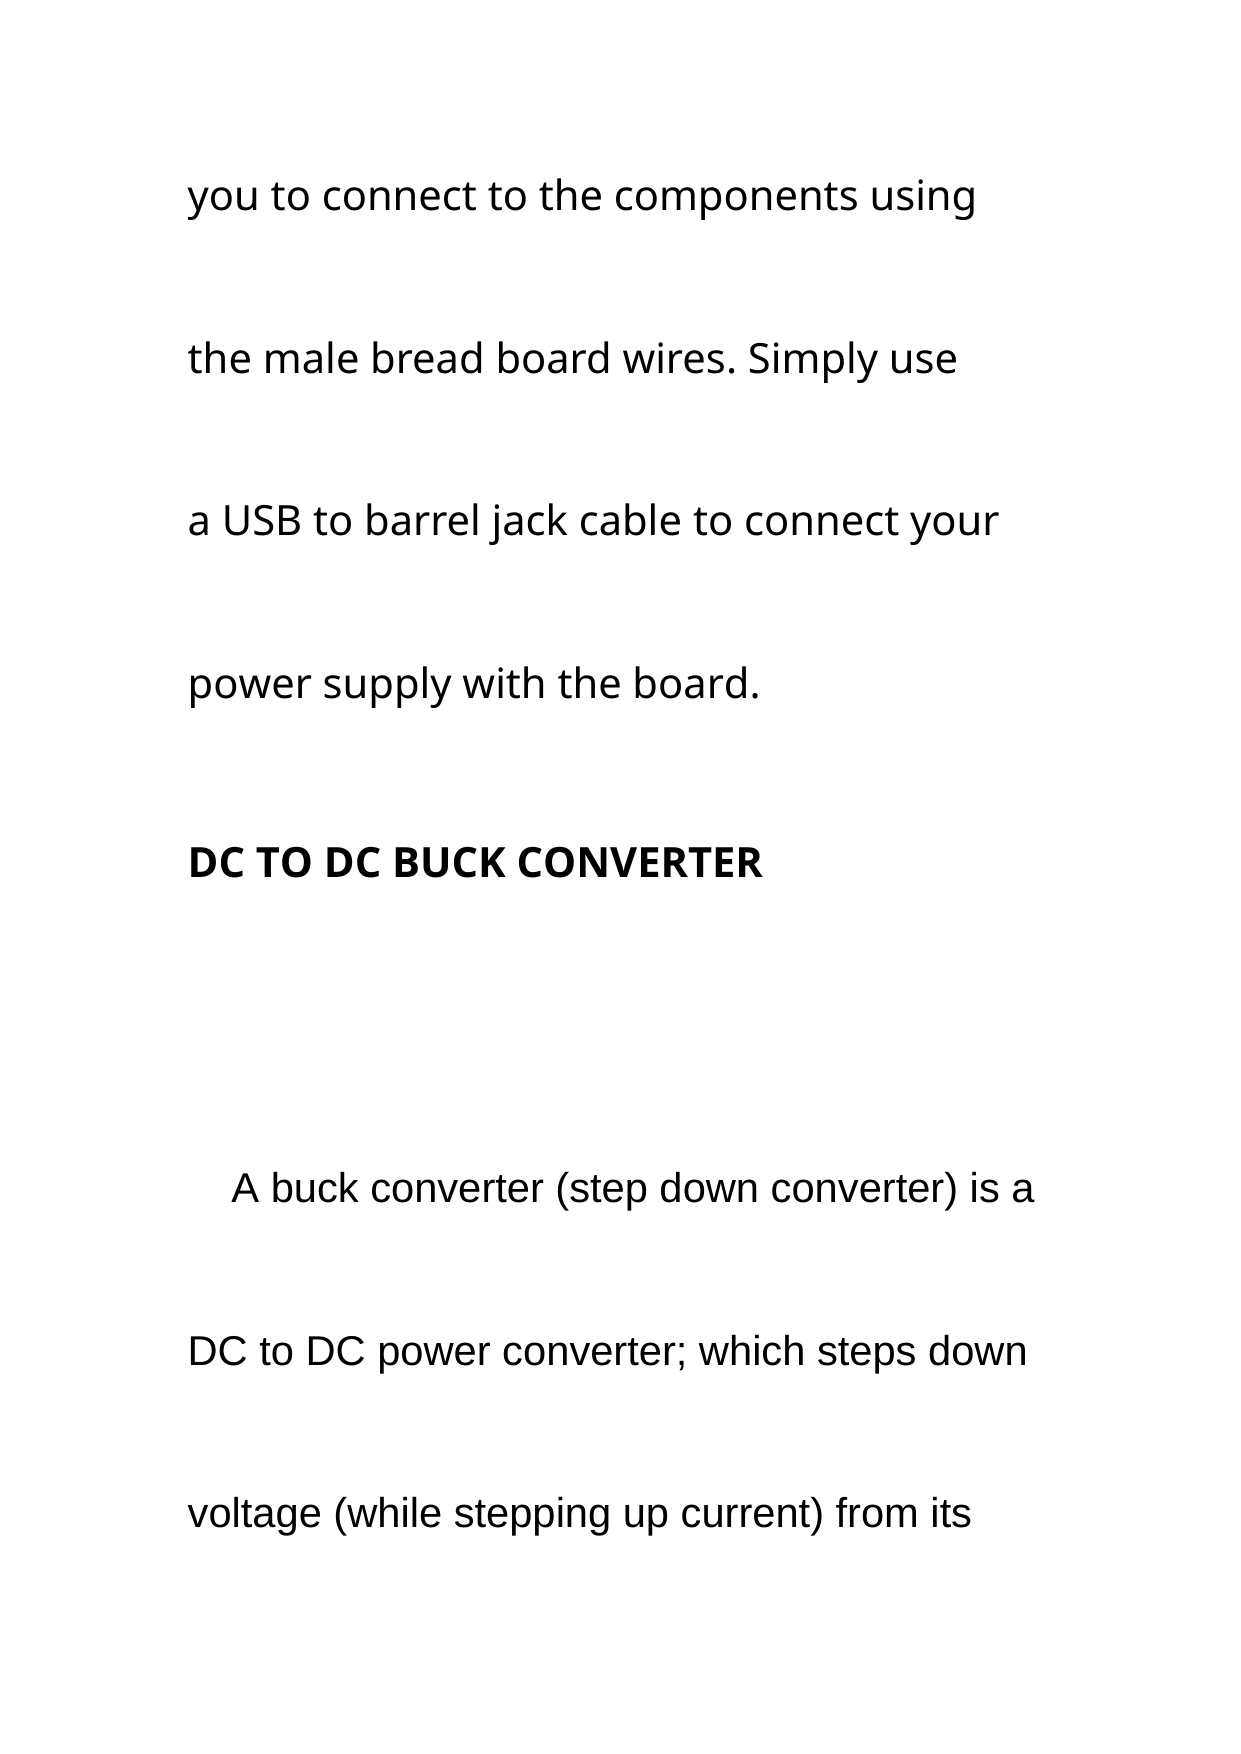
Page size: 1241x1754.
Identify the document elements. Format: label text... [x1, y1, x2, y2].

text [187, 162, 1053, 714]
text DC TO DC BUCK CONVERTER [187, 829, 1053, 894]
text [187, 1155, 1053, 1545]
